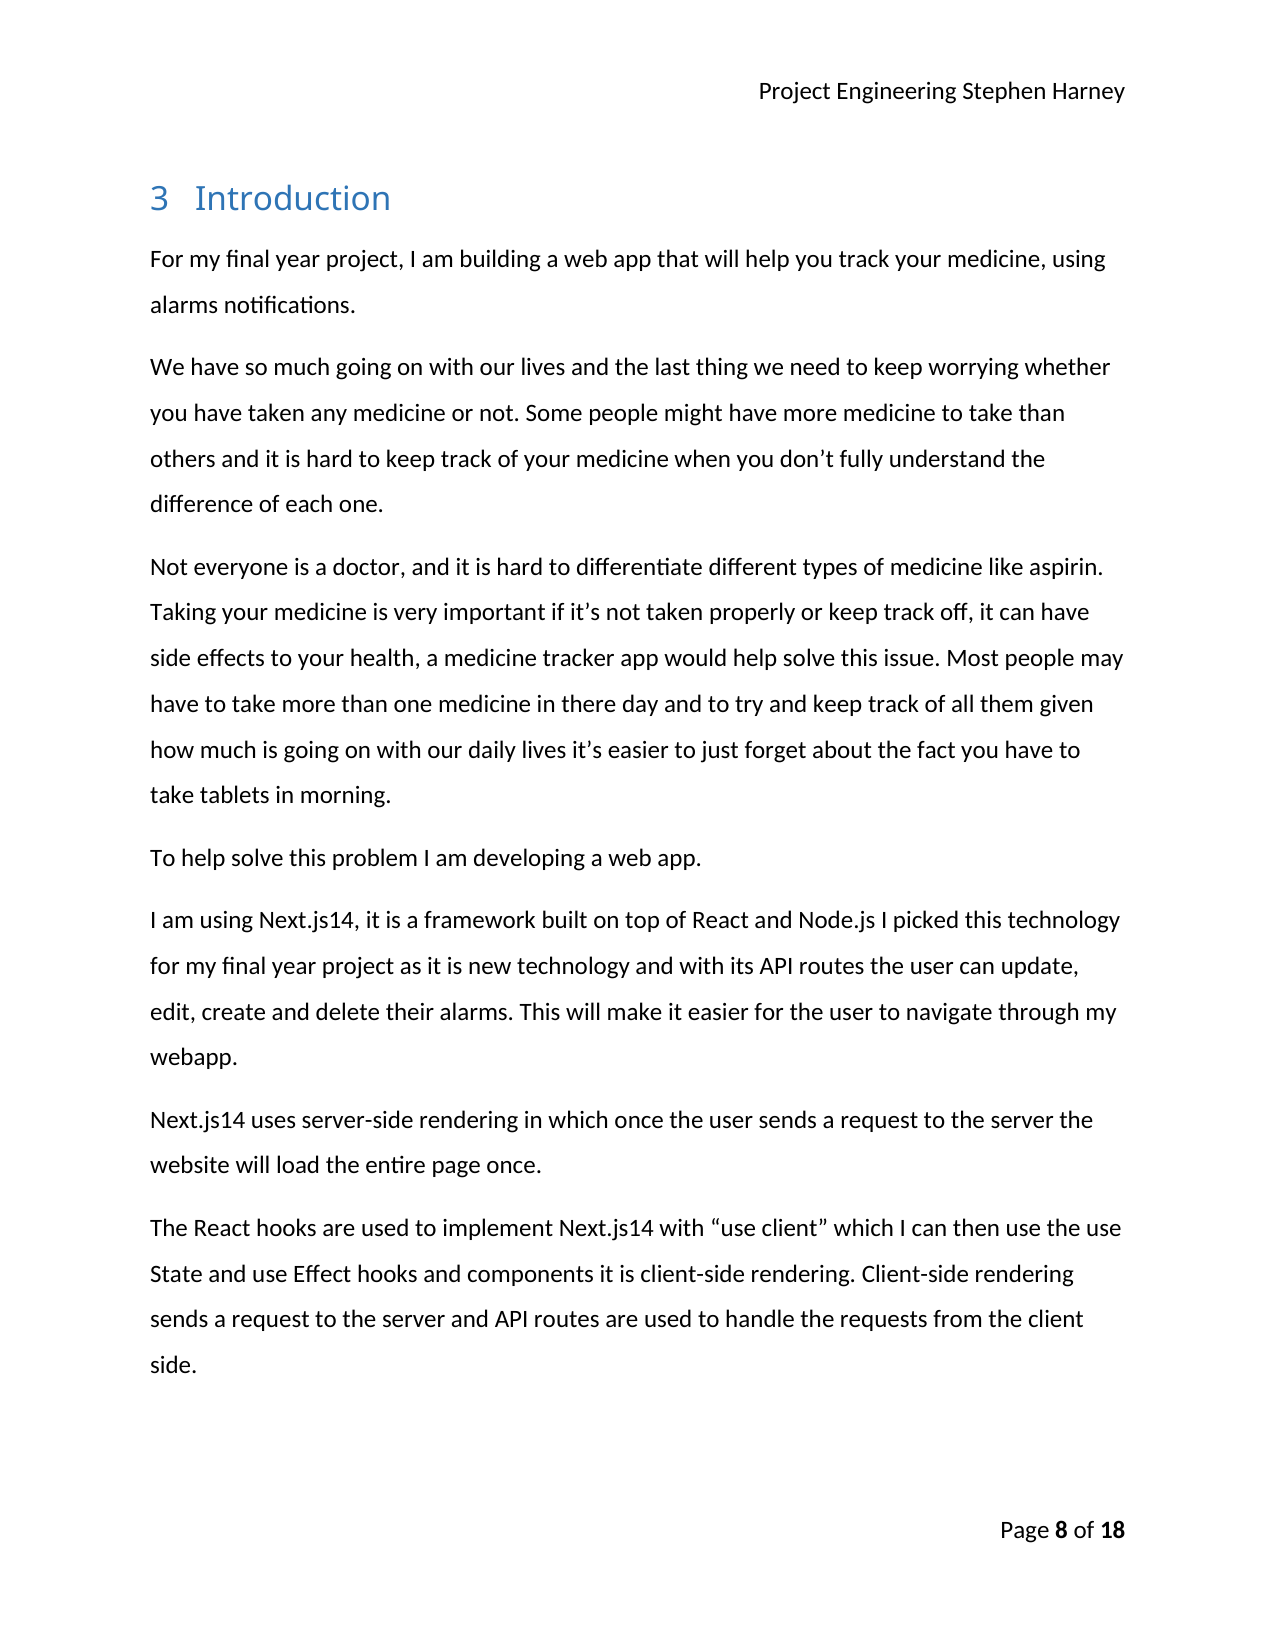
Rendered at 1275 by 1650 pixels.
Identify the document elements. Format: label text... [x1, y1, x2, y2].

text Not everyone is a doctor, and it is hard to differentiate different types of medicine like aspirin. Taking your medicine is very important if it’s not taken properly or keep track off, it can have side effects to your health, a medicine tracker app would help solve this issue. Most people may have to take more than one medicine in there day and to try and keep track of all them given how much is going on with our daily lives it’s easier to just forget about the fact you have to take tablets in morning. [150, 551, 1125, 810]
text We have so much going on with our lives and the last thing we need to keep worrying whether you have taken any medicine or not. Some people might have more medicine to take than others and it is hard to keep track of your medicine when you don’t fully understand the difference of each one. [150, 351, 1125, 519]
text For my final year project, I am building a web app that will help you track your medicine, using alarms notifications. [150, 243, 1125, 319]
text I am using Next.js14, it is a framework built on top of React and Node.js I picked this technology for my final year project as it is new technology and with its API routes the user can update, edit, create and delete their alarms. This will make it easier for the user to navigate through my webapp. [150, 904, 1125, 1072]
subtitle Introduction [150, 175, 1125, 220]
text Next.js14 uses server-side rendering in which once the user sends a request to the server the website will load the entire page once. [150, 1104, 1125, 1180]
text The React hooks are used to implement Next.js14 with “use client” which I can then use the use State and use Effect hooks and components it is client-side rendering. Client-side rendering sends a request to the server and API routes are used to handle the requests from the client side. [150, 1212, 1125, 1380]
text To help solve this problem I am developing a web app. [150, 842, 1125, 872]
